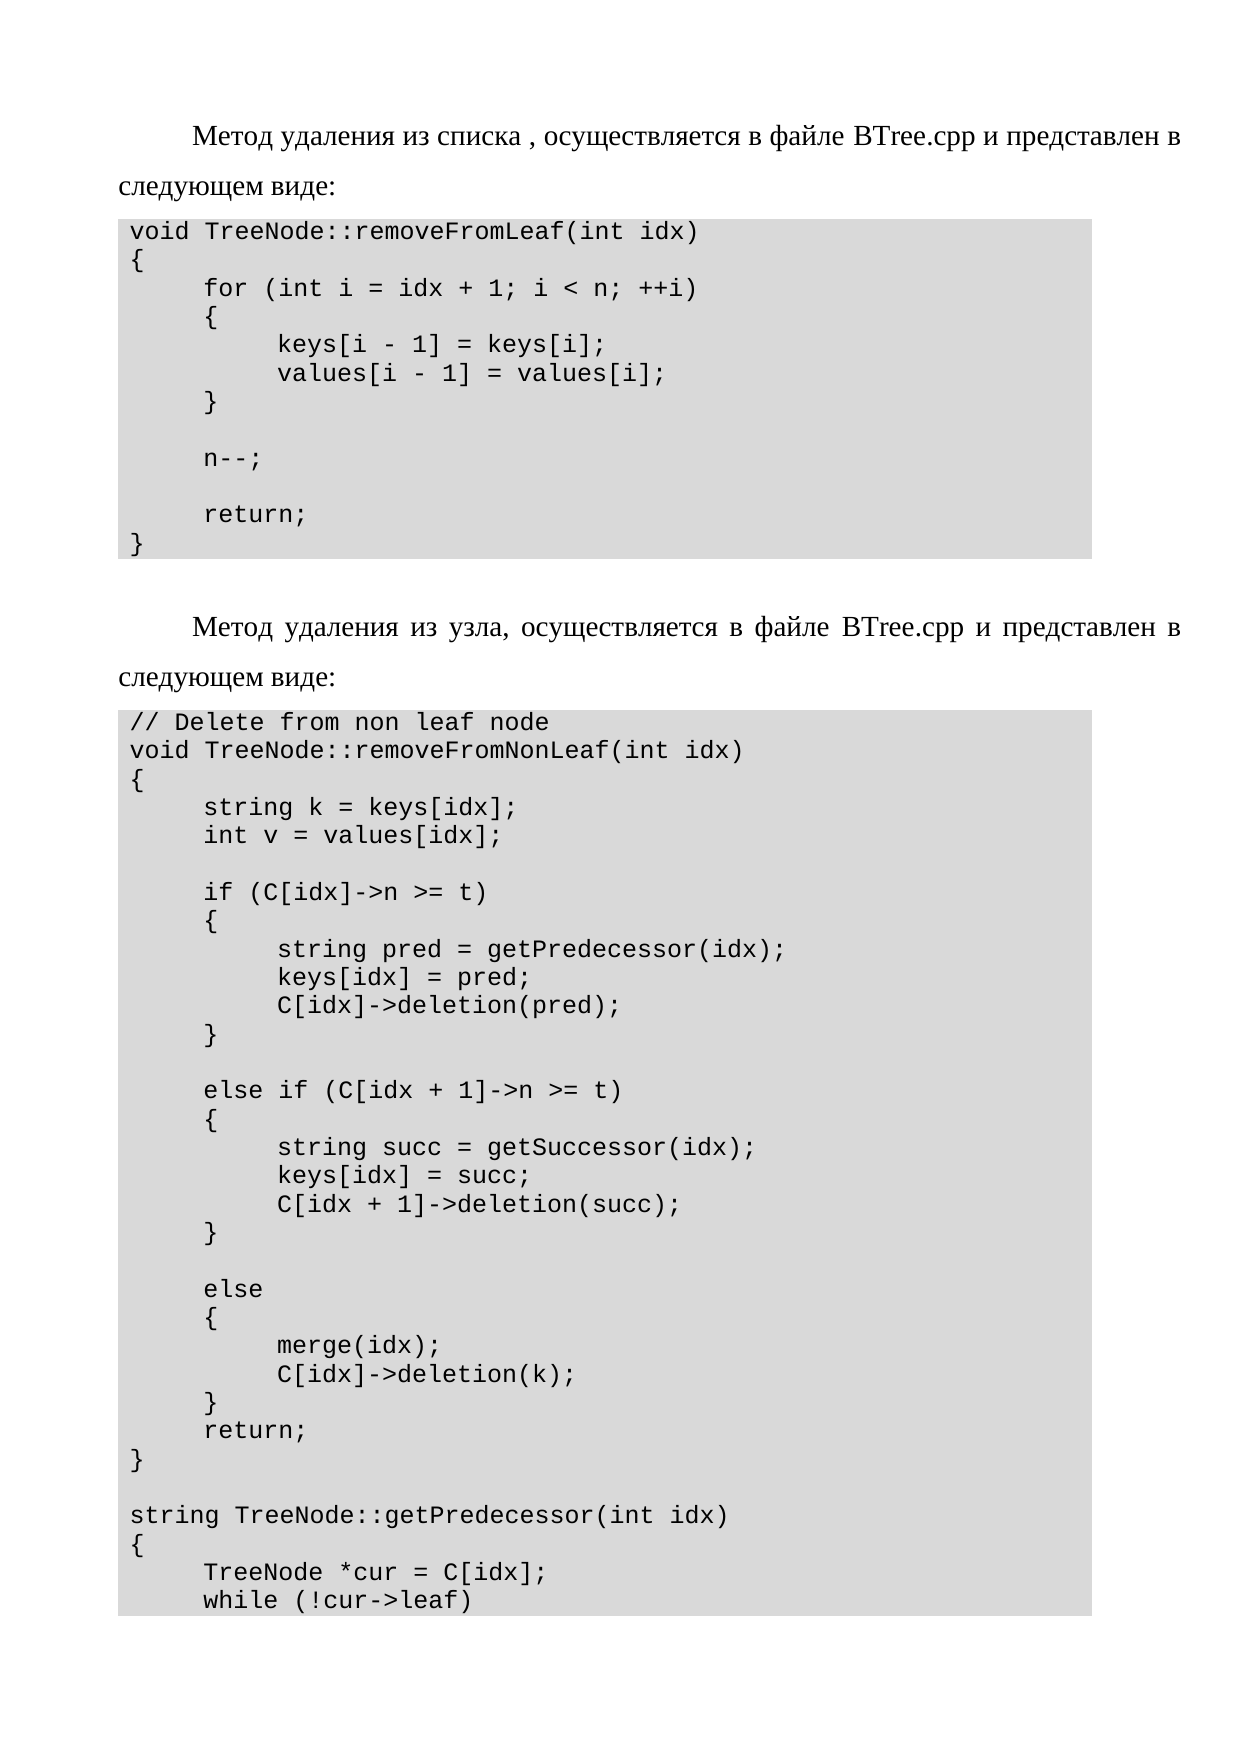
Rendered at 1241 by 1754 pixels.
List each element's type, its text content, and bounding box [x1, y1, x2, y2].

text Метод удаления из списка , осуществляется в файле BTree.cpp и представлен в следующем виде: [118, 118, 1181, 202]
table_header void TreeNode::removeFromLeaf(int idx) { for (int i = idx + 1; i < n; ++i) { keys[i - 1] = keys[i]; values[i - 1] = values[i]; } n--; return; } [118, 219, 1092, 559]
text Метод удаления из узла, осуществляется в файле BTree.cpp и представлен в следующем виде: [118, 609, 1181, 693]
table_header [118, 710, 1092, 1616]
